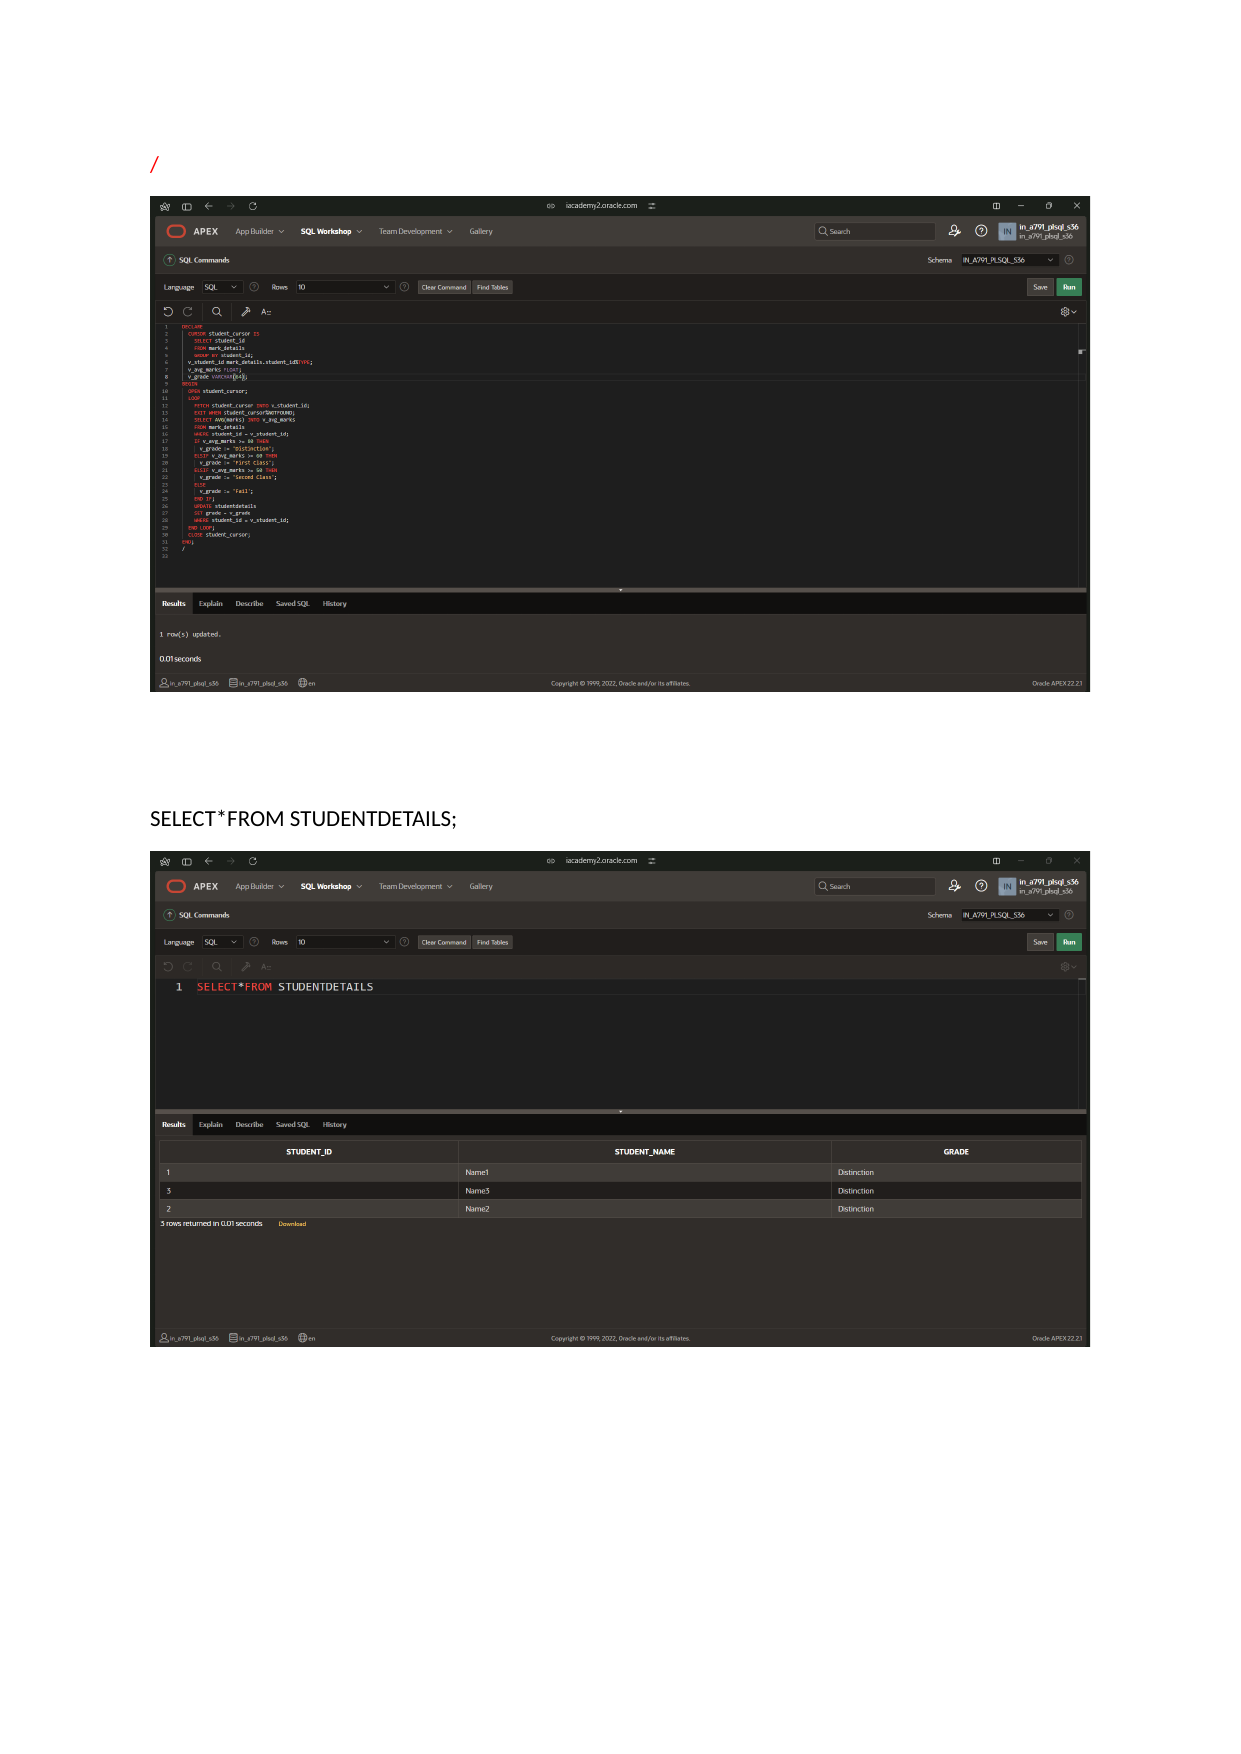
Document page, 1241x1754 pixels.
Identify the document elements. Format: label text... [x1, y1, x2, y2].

text SELECT*FROM STUDENTDETAILS; [150, 804, 1090, 832]
picture [150, 196, 1091, 692]
text / [150, 150, 1090, 178]
picture [150, 851, 1091, 1347]
